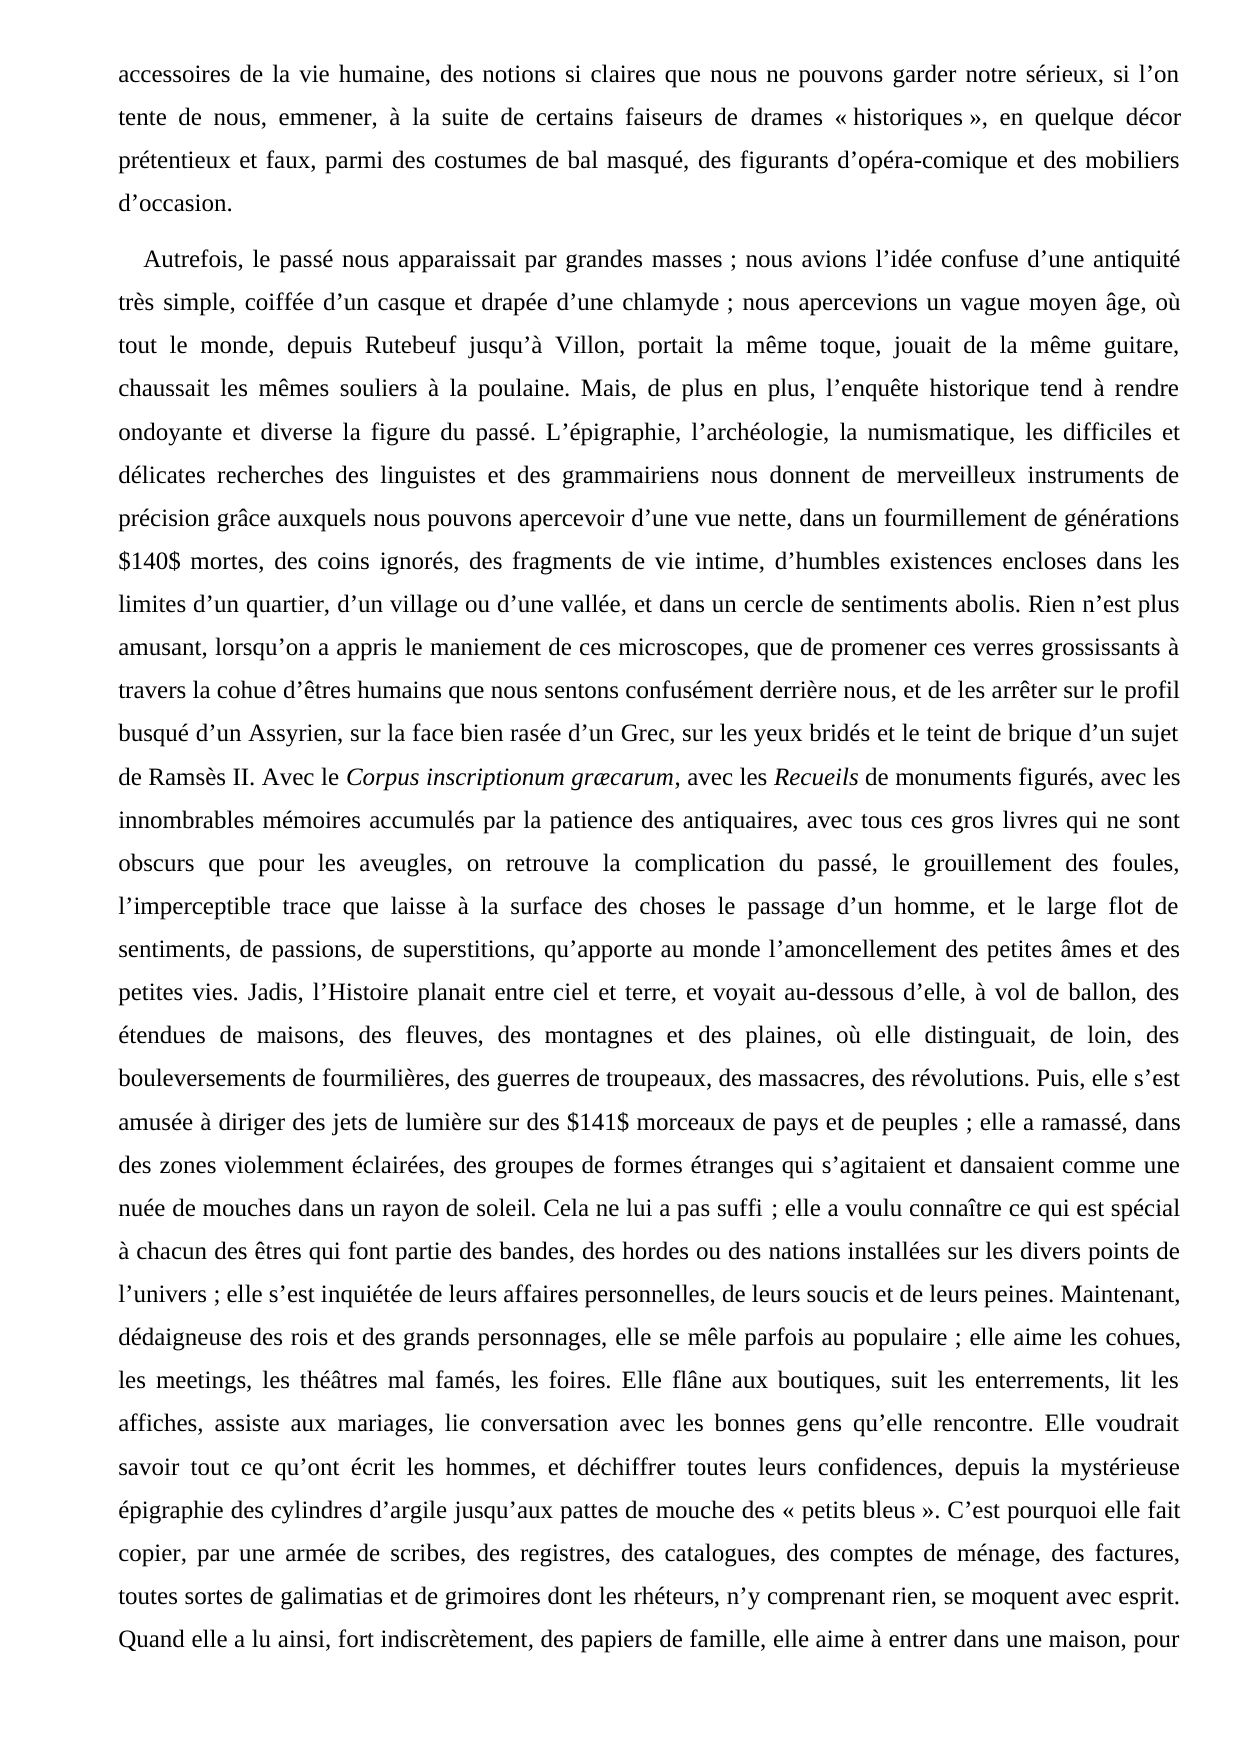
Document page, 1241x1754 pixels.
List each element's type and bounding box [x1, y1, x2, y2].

text [118, 59, 1181, 217]
text [118, 244, 1181, 1653]
